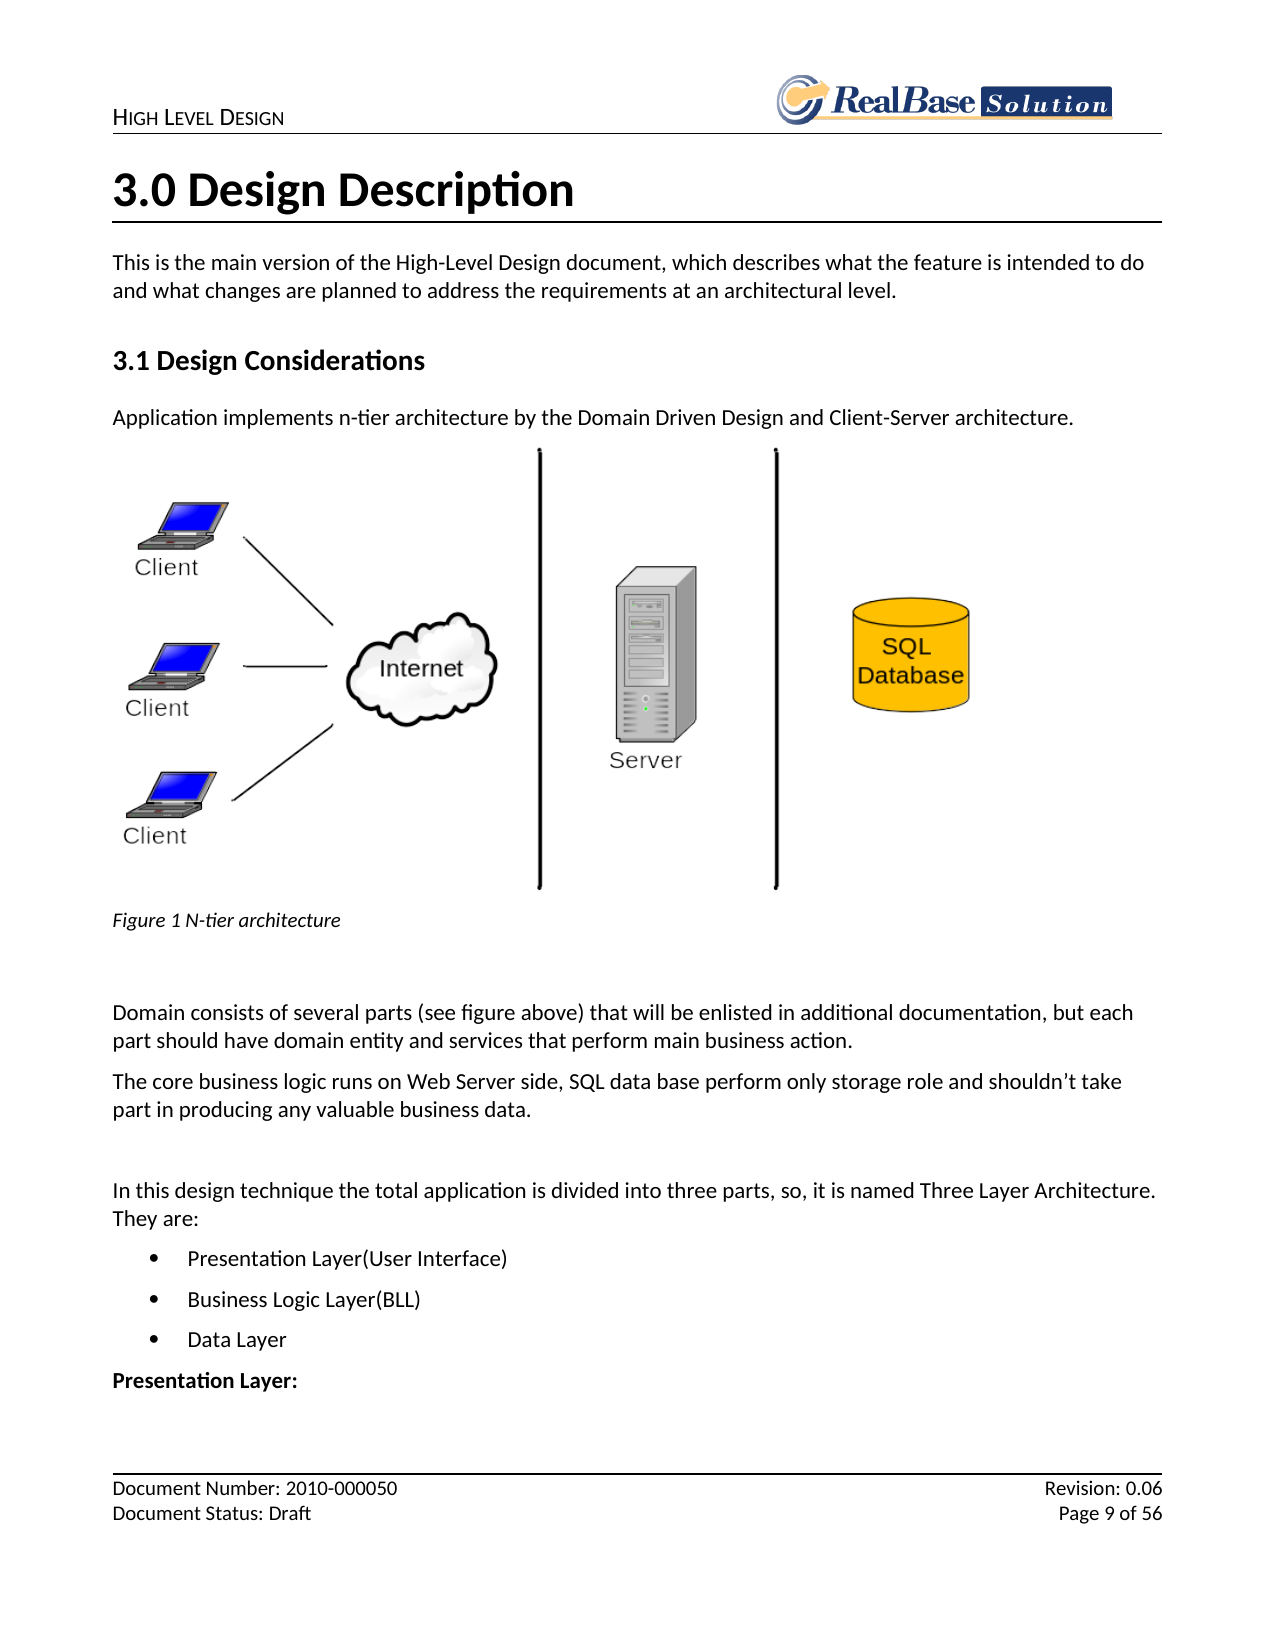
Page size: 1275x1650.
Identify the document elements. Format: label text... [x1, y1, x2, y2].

text Presentation Layer: [112, 1366, 1162, 1394]
subtitle Design Considerations [112, 342, 1162, 378]
text In this design technique the total application is divided into three parts, so, it is named Three Layer Architecture. They are: [112, 1176, 1162, 1232]
text This is the main version of the High-Level Design document, which describes what the feature is intended to do and what changes are planned to address the requirements at an architectural level. [112, 248, 1162, 304]
list Business Logic Layer(BLL) [150, 1285, 1162, 1313]
subtitle Design Description [112, 158, 1162, 221]
text Domain consists of several parts (see figure above) that will be enlisted in additional documentation, but each part should have domain entity and services that perform main business action. [112, 998, 1162, 1054]
text Application implements n-tier architecture by the Domain Driven Design and Client-Server architecture. [112, 403, 1162, 431]
text The core business logic runs on Web Server side, SQL data base perform only storage role and shouldn’t take part in producing any valuable business data. [112, 1067, 1162, 1123]
list Presentation Layer(User Interface) [150, 1244, 1162, 1272]
text Figure 1 N-tier architecture [112, 907, 1162, 933]
picture [776, 75, 1113, 125]
list Data Layer [150, 1325, 1162, 1353]
